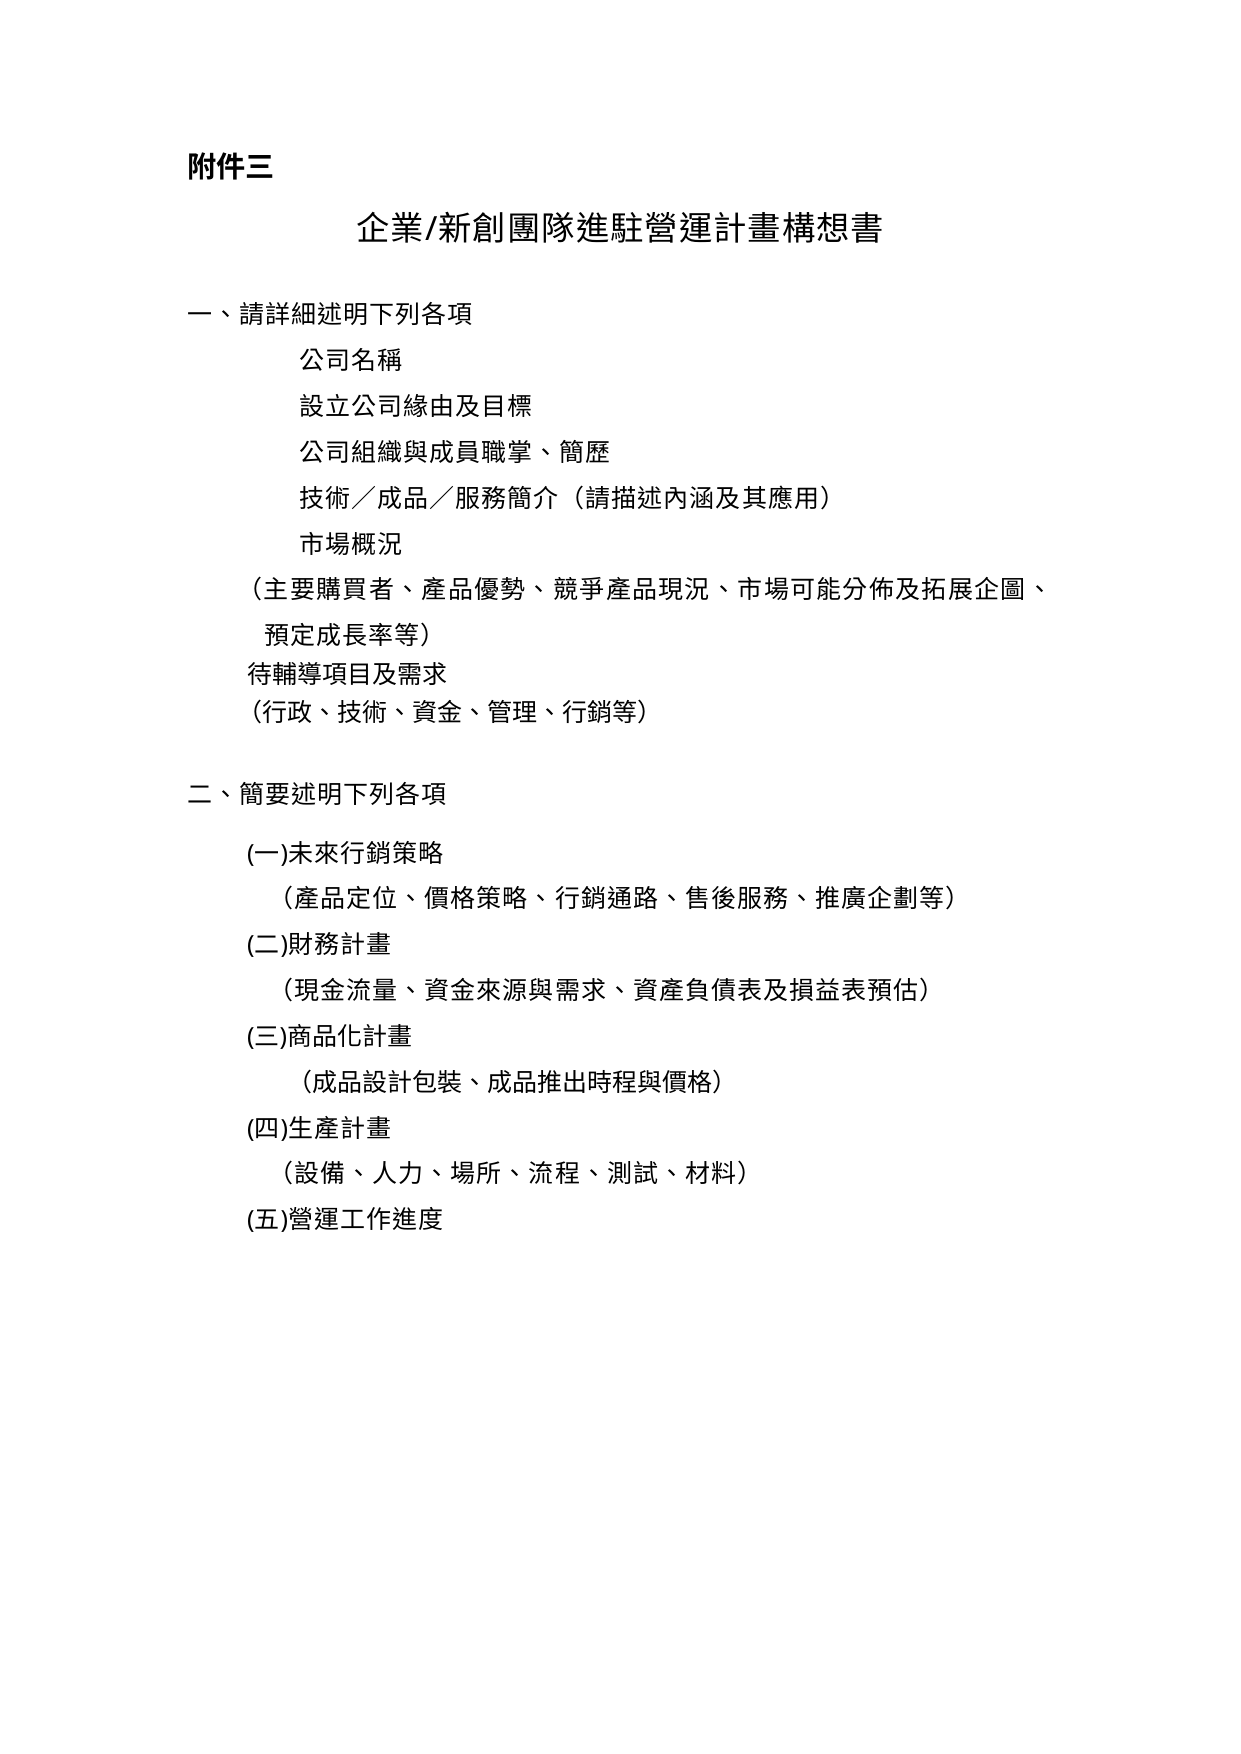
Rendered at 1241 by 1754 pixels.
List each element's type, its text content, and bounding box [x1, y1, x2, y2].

text 企業/新創團隊進駐營運計畫構想書 [187, 202, 1053, 250]
list 財務計畫 [247, 915, 1053, 961]
text 待輔導項目及需求 [247, 654, 1053, 691]
text （現金流量、資金來源與需求、資產負債表及損益表預估） [187, 961, 1053, 1007]
text 公司名稱 [299, 333, 1053, 379]
text 公司組織與成員職掌、簡歷 [299, 425, 1053, 471]
text 設立公司緣由及目標 [299, 379, 1053, 425]
text 技術／成品／服務簡介（請描述內涵及其應用） [299, 471, 1053, 516]
text 一、請詳細述明下列各項 [187, 287, 1053, 333]
text 二、簡要述明下列各項 [187, 775, 1053, 811]
text （成品設計包裝、成品推出時程與價格） [187, 1053, 1053, 1098]
text 市場概況 [299, 516, 1053, 562]
list 商品化計畫 [247, 1007, 1053, 1053]
text （產品定位、價格策略、行銷通路、售後服務、推廣企劃等） [187, 869, 1053, 915]
text （主要購買者、產品優勢、競爭產品現況、市場可能分佈及拓展企圖、預定成長率等） [237, 562, 1053, 654]
text 附件三 [187, 127, 1053, 202]
text （設備、人力、場所、流程、測試、材料） [187, 1144, 1053, 1190]
list 營運工作進度 [247, 1190, 1053, 1236]
list 未來行銷策略 [247, 823, 1053, 869]
text （行政、技術、資金、管理、行銷等） [187, 691, 1053, 729]
list 生產計畫 [247, 1098, 1053, 1144]
